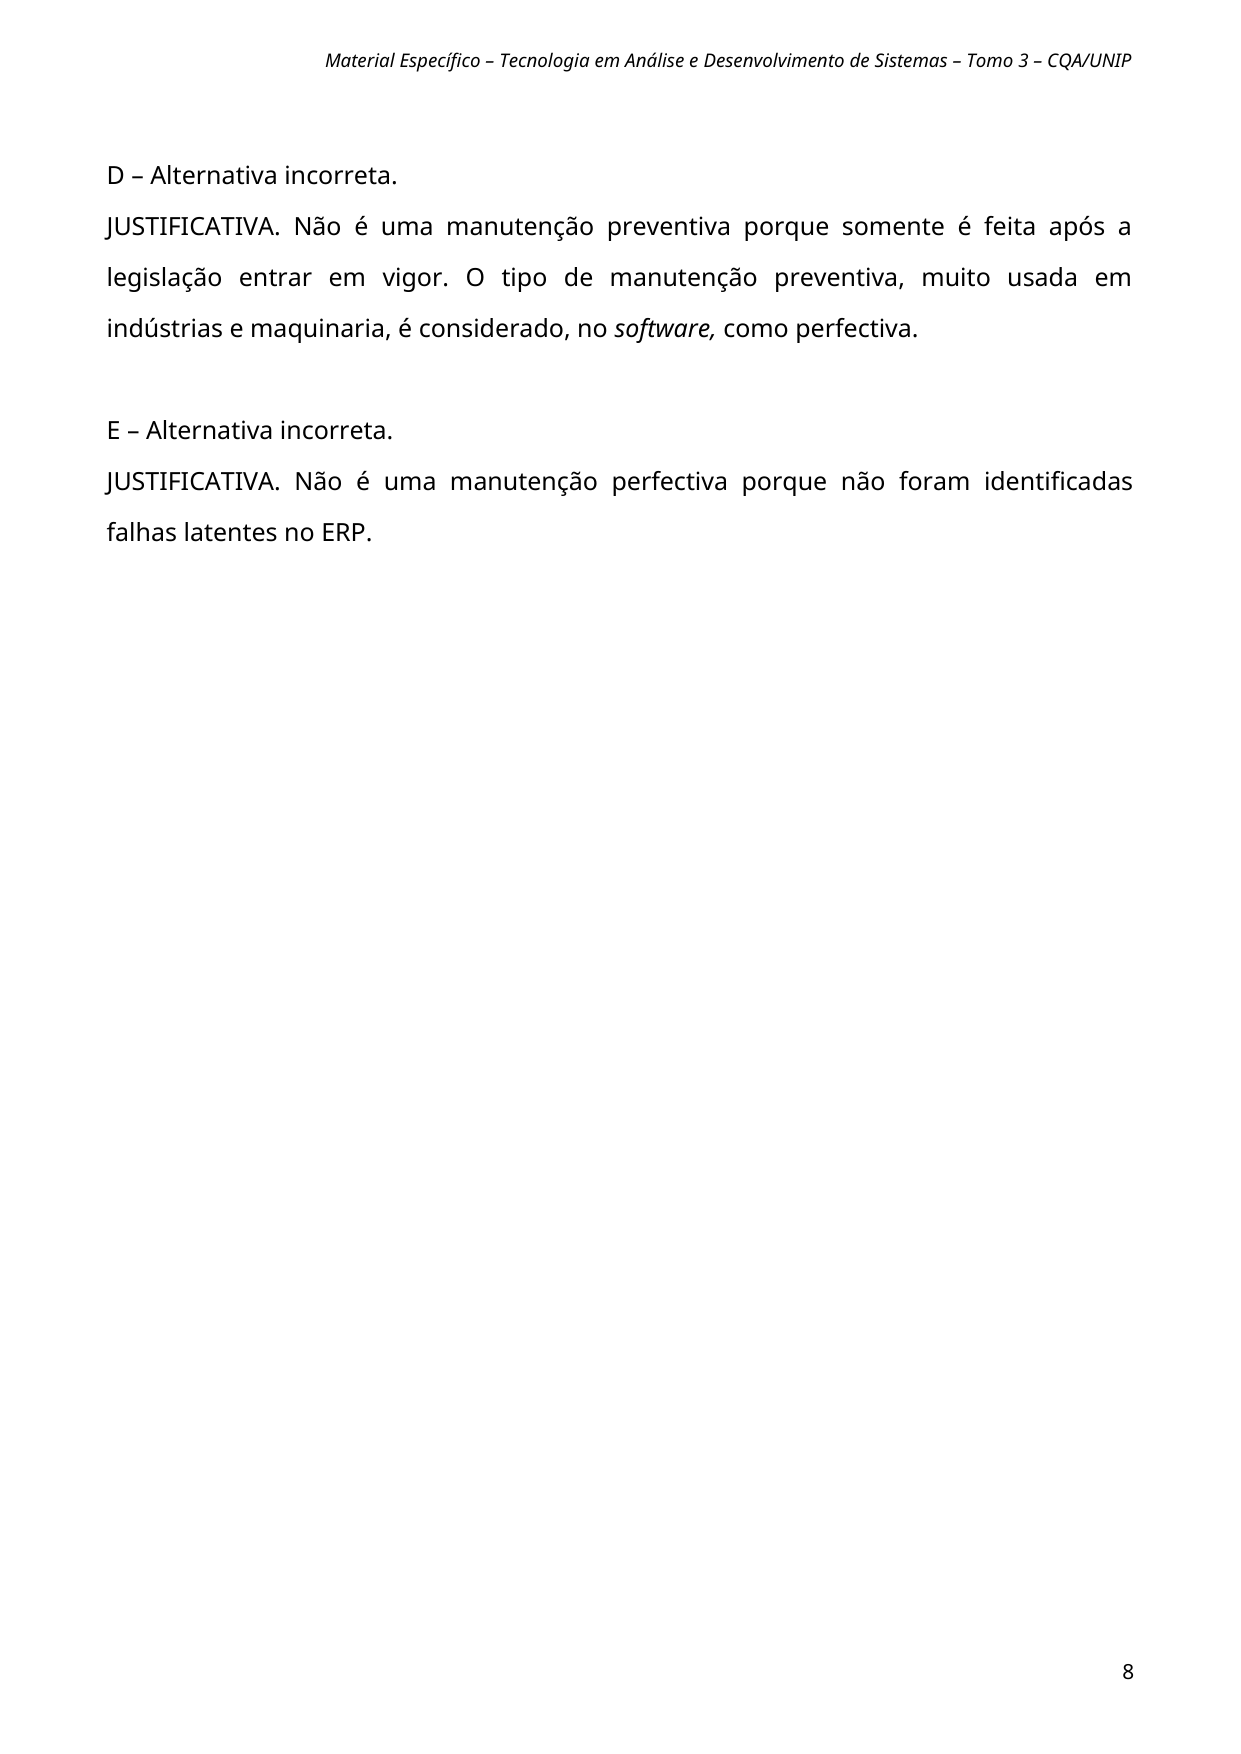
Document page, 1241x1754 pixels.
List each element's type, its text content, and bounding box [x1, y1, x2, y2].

text JUSTIFICATIVA. Não é uma manutenção perfectiva porque não foram identificadas falhas latentes no ERP. [106, 464, 1134, 549]
text E – Alternativa incorreta. [106, 413, 1134, 447]
text D – Alternativa incorreta. [106, 157, 1134, 191]
text JUSTIFICATIVA. Não é uma manutenção preventiva porque somente é feita após a legislação entrar em vigor. O tipo de manutenção preventiva, muito usada em indústrias e maquinaria, é considerado, no software, como perfectiva. [106, 208, 1134, 344]
